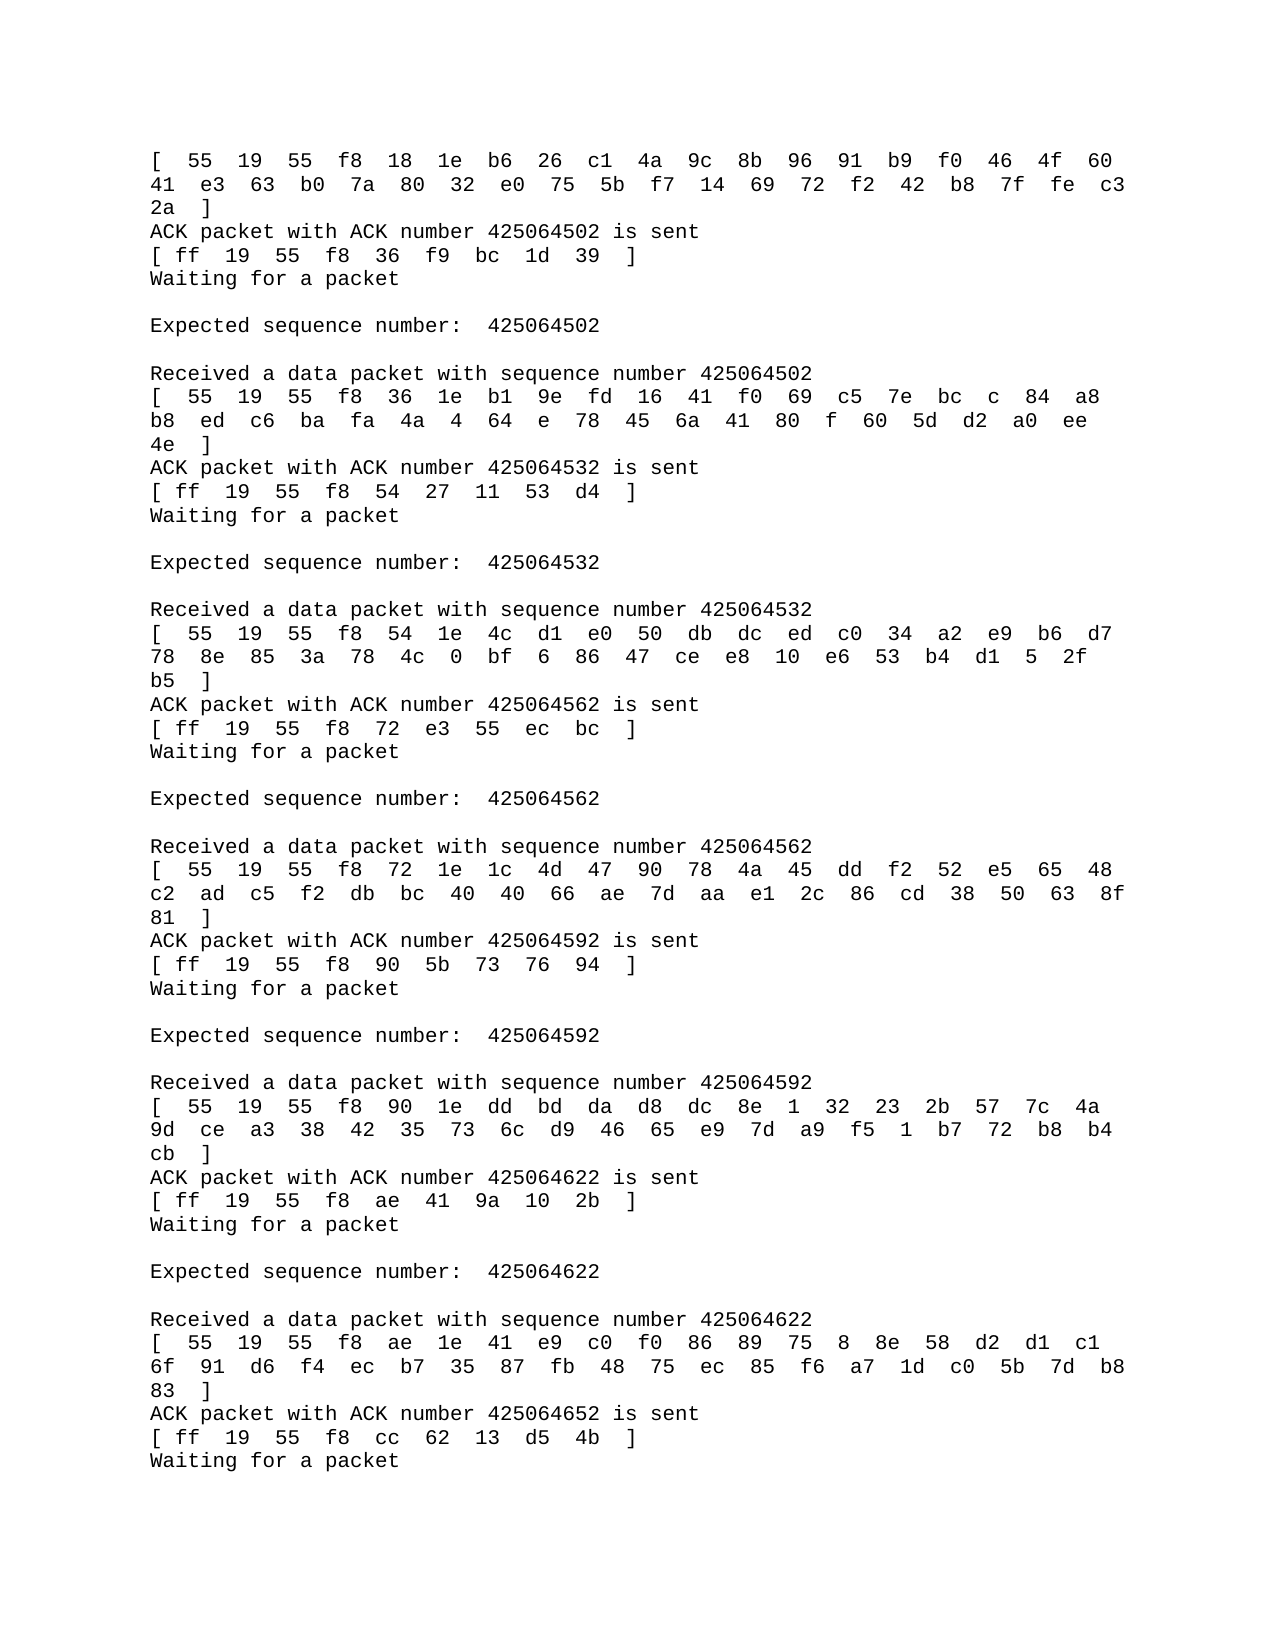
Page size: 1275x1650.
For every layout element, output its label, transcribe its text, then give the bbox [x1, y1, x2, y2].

text Waiting for a packet [150, 268, 1125, 292]
text Received a data packet with sequence number 425064502 [150, 363, 1125, 386]
text ACK packet with ACK number 425064562 is sent [150, 694, 1125, 717]
text [ ff 19 55 f8 36 f9 bc 1d 39 ] [150, 244, 1125, 268]
text Received a data packet with sequence number 425064622 [150, 1309, 1125, 1332]
text Expected sequence number: 425064502 [150, 316, 1125, 339]
text ACK packet with ACK number 425064592 is sent [150, 930, 1125, 954]
text [ 55 19 55 f8 54 1e 4c d1 e0 50 db dc ed c0 34 a2 e9 b6 d7 78 8e 85 3a 78 4c 0 bf 6 86 47 ce e8 10 e6 53 b4 d1 5 2f b5 ] [150, 623, 1125, 694]
text Waiting for a packet [150, 741, 1125, 765]
text [ ff 19 55 f8 54 27 11 53 d4 ] [150, 481, 1125, 505]
text [ ff 19 55 f8 cc 62 13 d5 4b ] [150, 1427, 1125, 1451]
text [ ff 19 55 f8 ae 41 9a 10 2b ] [150, 1190, 1125, 1214]
text ACK packet with ACK number 425064502 is sent [150, 221, 1125, 244]
text Received a data packet with sequence number 425064592 [150, 1072, 1125, 1096]
text Waiting for a packet [150, 1451, 1125, 1474]
text Waiting for a packet [150, 1214, 1125, 1238]
text Waiting for a packet [150, 978, 1125, 1001]
text ACK packet with ACK number 425064532 is sent [150, 457, 1125, 481]
text Expected sequence number: 425064562 [150, 788, 1125, 812]
text [ 55 19 55 f8 90 1e dd bd da d8 dc 8e 1 32 23 2b 57 7c 4a 9d ce a3 38 42 35 73 6c d9 46 65 e9 7d a9 f5 1 b7 72 b8 b4 cb ] [150, 1096, 1125, 1167]
text [ ff 19 55 f8 72 e3 55 ec bc ] [150, 717, 1125, 741]
text Expected sequence number: 425064622 [150, 1261, 1125, 1285]
text [ 55 19 55 f8 72 1e 1c 4d 47 90 78 4a 45 dd f2 52 e5 65 48 c2 ad c5 f2 db bc 40 40 66 ae 7d aa e1 2c 86 cd 38 50 63 8f 81 ] [150, 859, 1125, 930]
text Received a data packet with sequence number 425064532 [150, 599, 1125, 623]
text [ 55 19 55 f8 36 1e b1 9e fd 16 41 f0 69 c5 7e bc c 84 a8 b8 ed c6 ba fa 4a 4 64 e 78 45 6a 41 80 f 60 5d d2 a0 ee 4e ] [150, 386, 1125, 457]
text Expected sequence number: 425064532 [150, 552, 1125, 576]
text [ 55 19 55 f8 ae 1e 41 e9 c0 f0 86 89 75 8 8e 58 d2 d1 c1 6f 91 d6 f4 ec b7 35 87 fb 48 75 ec 85 f6 a7 1d c0 5b 7d b8 83 ] [150, 1332, 1125, 1403]
text [ ff 19 55 f8 90 5b 73 76 94 ] [150, 954, 1125, 978]
text Waiting for a packet [150, 505, 1125, 528]
text Expected sequence number: 425064592 [150, 1025, 1125, 1048]
text Received a data packet with sequence number 425064562 [150, 836, 1125, 859]
text ACK packet with ACK number 425064652 is sent [150, 1403, 1125, 1427]
text [ 55 19 55 f8 18 1e b6 26 c1 4a 9c 8b 96 91 b9 f0 46 4f 60 41 e3 63 b0 7a 80 32 e0 75 5b f7 14 69 72 f2 42 b8 7f fe c3 2a ] [150, 150, 1125, 221]
text ACK packet with ACK number 425064622 is sent [150, 1167, 1125, 1190]
